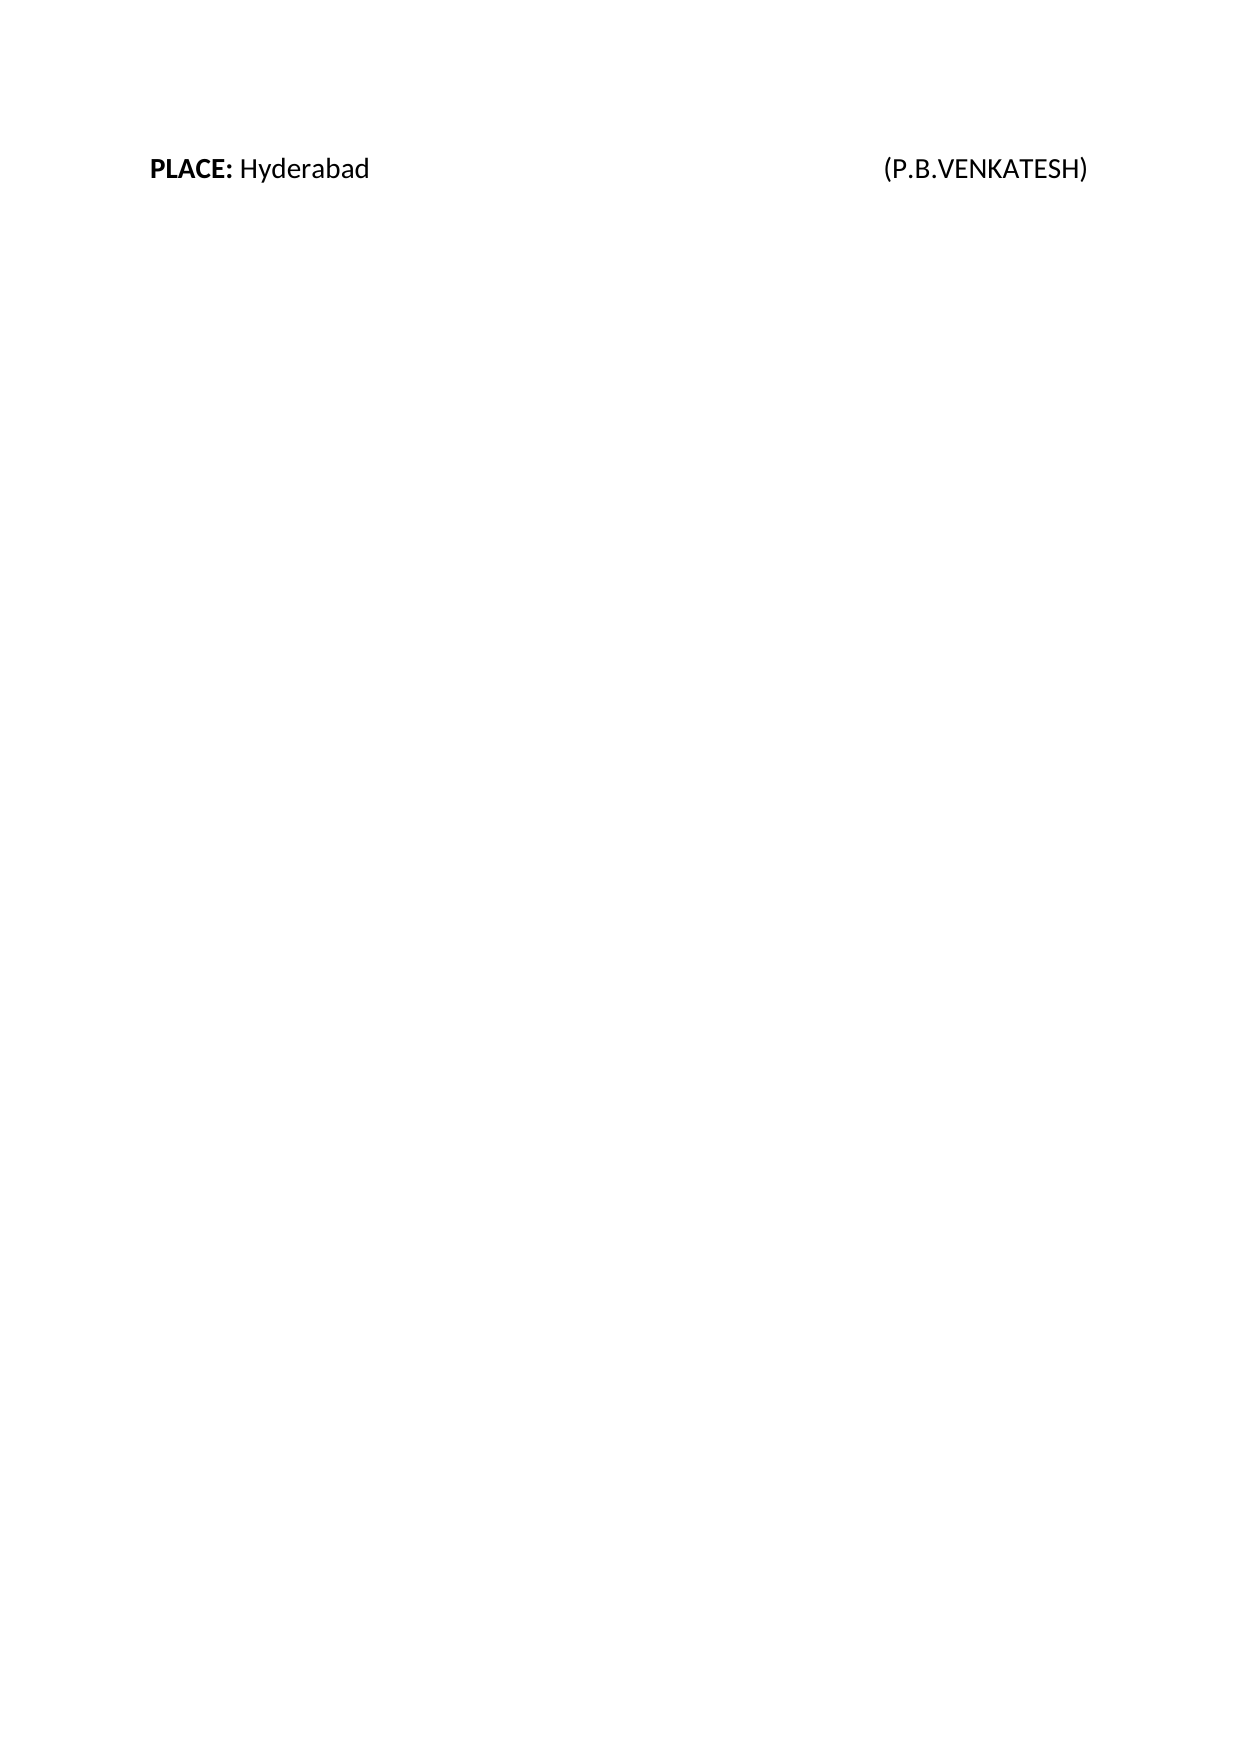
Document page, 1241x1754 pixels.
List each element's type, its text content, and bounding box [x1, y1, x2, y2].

text PLACE: Hyderabad (P.B.VENKATESH) [150, 150, 1090, 186]
